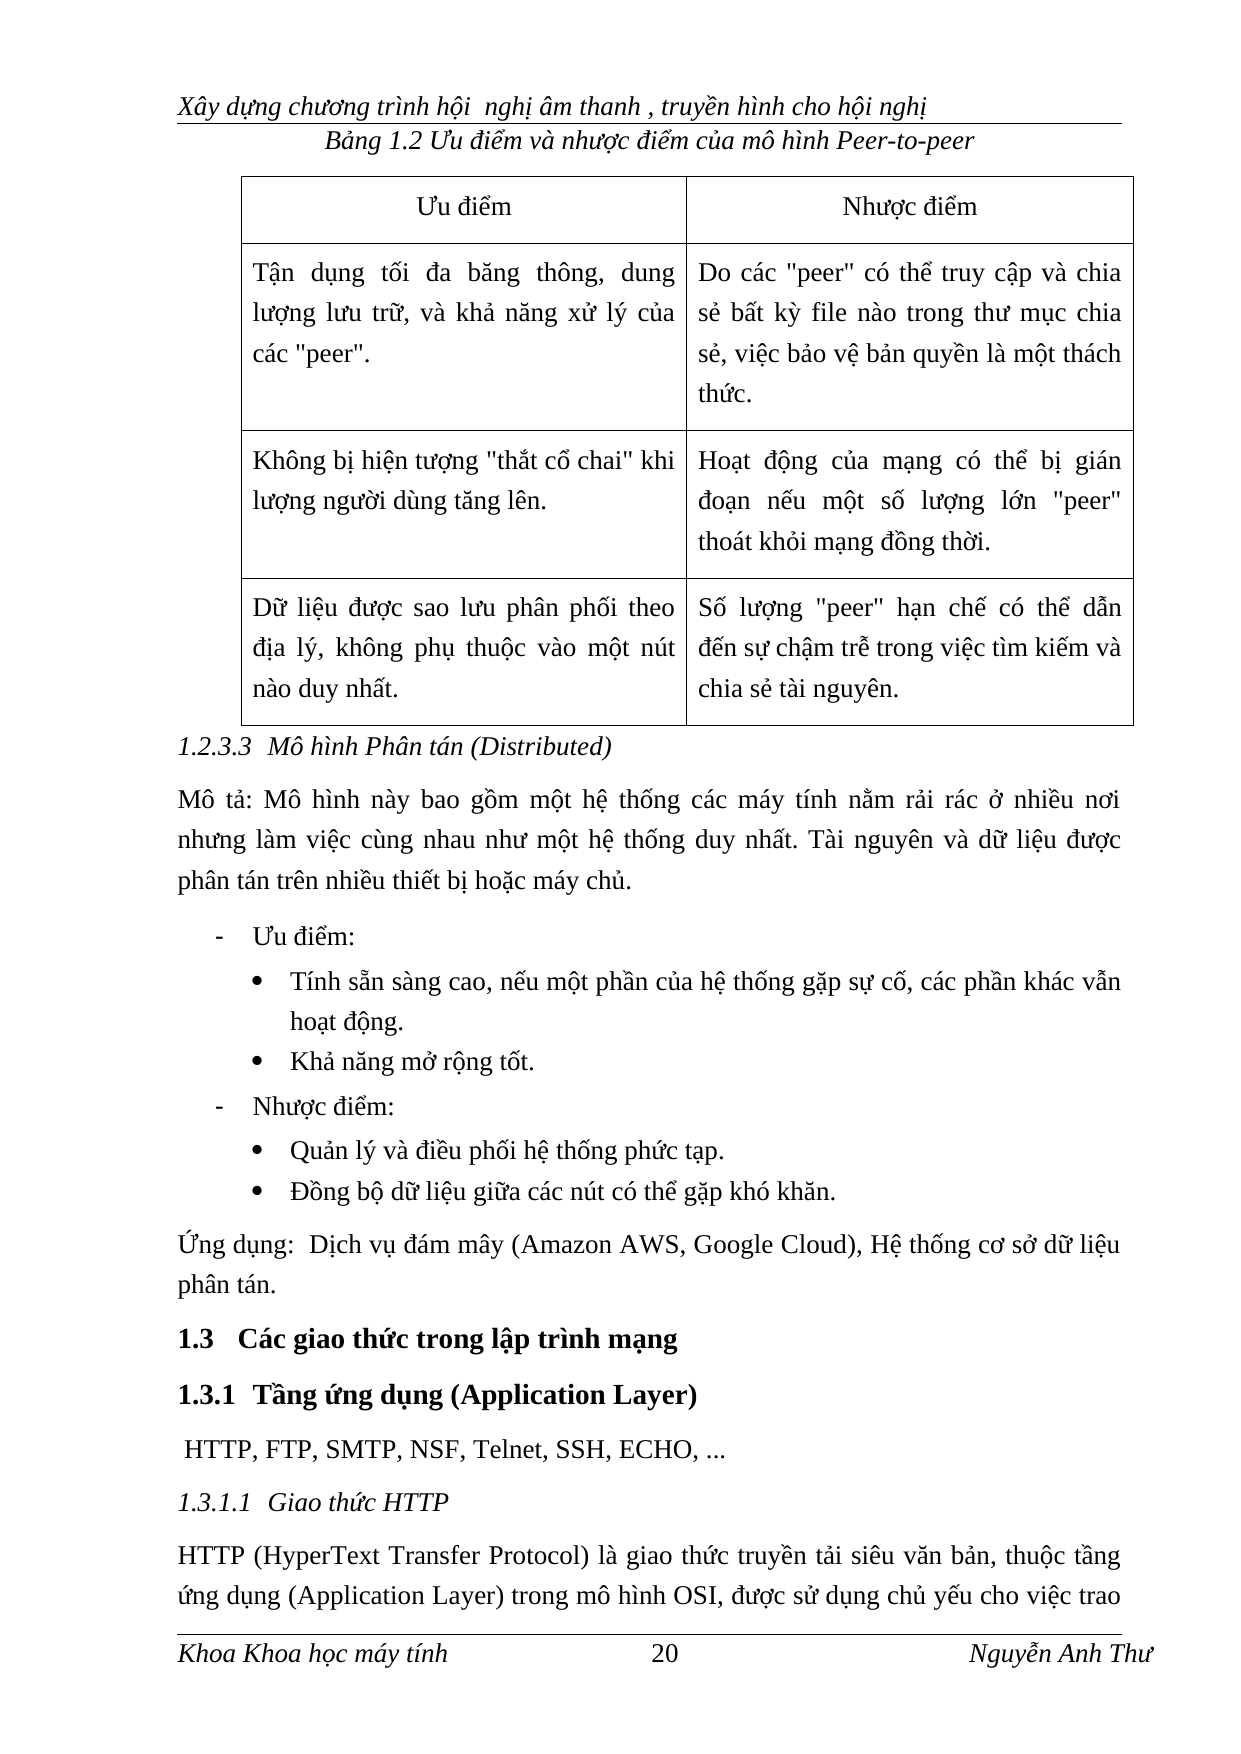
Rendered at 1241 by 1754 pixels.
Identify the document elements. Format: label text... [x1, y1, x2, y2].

subtitle Các giao thức trong lập trình mạng [177, 1321, 1122, 1355]
list Đồng bộ dữ liệu giữa các nút có thể gặp khó khăn. [252, 1175, 1122, 1206]
table_cell Số lượng "peer" hạn chế có thể dẫn đến sự chậm trễ trong việc tìm kiếm và chia sẻ tài nguyên. [687, 579, 1133, 725]
text HTTP, FTP, SMTP, NSF, Telnet, SSH, ECHO, ... [177, 1433, 1122, 1464]
text Mô tả: Mô hình này bao gồm một hệ thống các máy tính nằm rải rác ở nhiều nơi nhưng làm việc cùng nhau như một hệ thống duy nhất. Tài nguyên và dữ liệu được phân tán trên nhiều thiết bị hoặc máy chủ. [177, 783, 1122, 895]
table_header Nhược điểm [687, 177, 1133, 242]
table_cell Dữ liệu được sao lưu phân phối theo địa lý, không phụ thuộc vào một nút nào duy nhất. [242, 579, 686, 725]
list Quản lý và điều phối hệ thống phức tạp. [252, 1134, 1122, 1165]
list Nhược điểm: [215, 1086, 1122, 1123]
table_header Ưu điểm [242, 177, 686, 242]
table_cell Tận dụng tối đa băng thông, dung lượng lưu trữ, và khả năng xử lý của các "peer". [242, 244, 686, 430]
list Ưu điểm: [215, 917, 1122, 953]
table_cell Hoạt động của mạng có thể bị gián đoạn nếu một số lượng lớn "peer" thoát khỏi mạng đồng thời. [687, 431, 1133, 577]
text Ứng dụng: Dịch vụ đám mây (Amazon AWS, Google Cloud), Hệ thống cơ sở dữ liệu phân tán. [177, 1228, 1122, 1299]
list Tính sẵn sàng cao, nếu một phần của hệ thống gặp sự cố, các phần khác vẫn hoạt động. [252, 964, 1122, 1036]
subtitle Tầng ứng dụng (Application Layer) [177, 1377, 1122, 1411]
subtitle Giao thức HTTP [177, 1486, 1122, 1517]
table_cell Do các "peer" có thể truy cập và chia sẻ bất kỳ file nào trong thư mục chia sẻ, việc bảo vệ bản quyền là một thách thức. [687, 244, 1133, 430]
subtitle Mô hình Phân tán (Distributed) [177, 730, 1122, 761]
table_cell Không bị hiện tượng "thắt cổ chai" khi lượng người dùng tăng lên. [242, 431, 686, 577]
list Khả năng mở rộng tốt. [252, 1046, 1122, 1077]
